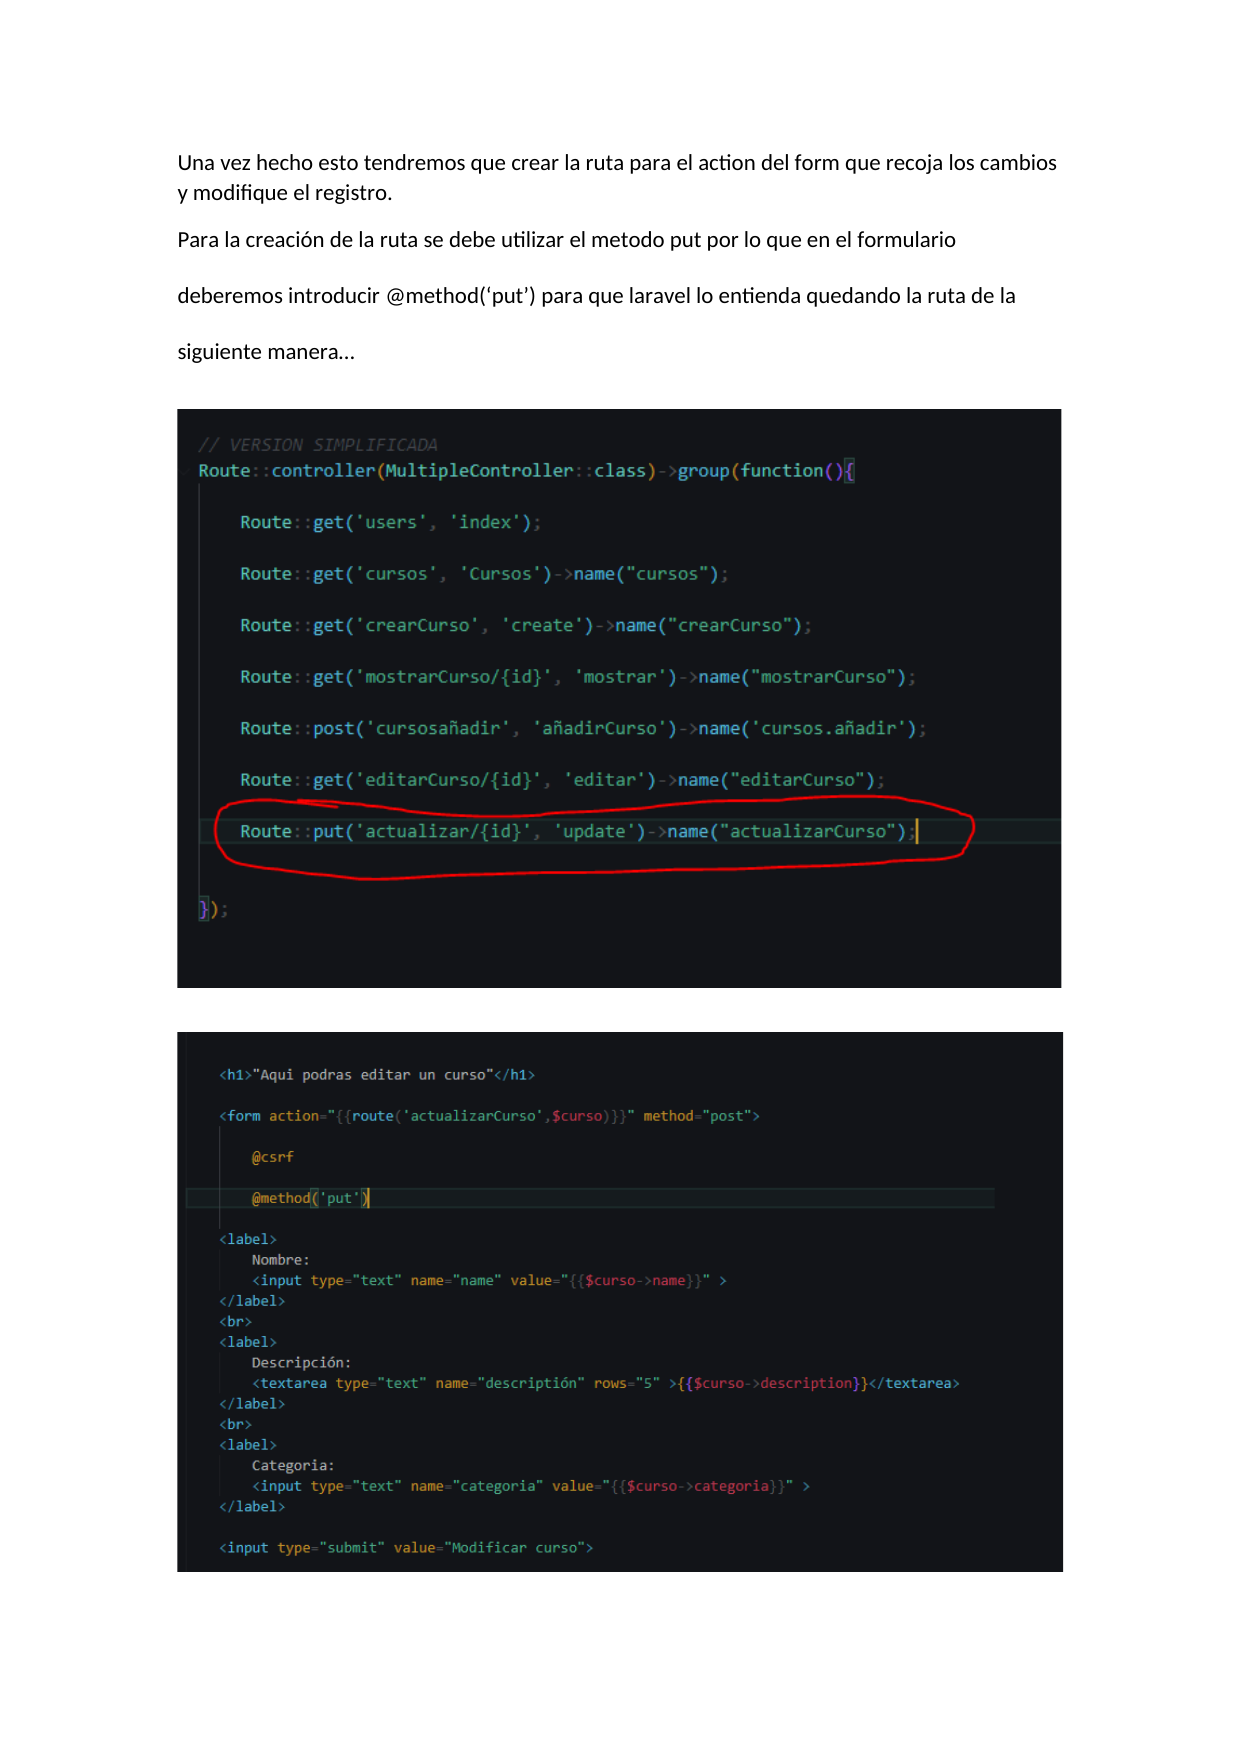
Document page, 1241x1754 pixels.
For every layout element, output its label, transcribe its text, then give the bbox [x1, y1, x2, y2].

picture [177, 409, 1062, 988]
text Para la creación de la ruta se debe utilizar el metodo put por lo que en el formulario deberemos introducir @method(‘put’) para que laravel lo entienda quedando la ruta de la siguiente manera… [177, 225, 1063, 365]
picture [177, 1032, 1064, 1572]
text Una vez hecho esto tendremos que crear la ruta para el action del form que recoja los cambios y modifique el registro. [177, 148, 1063, 206]
